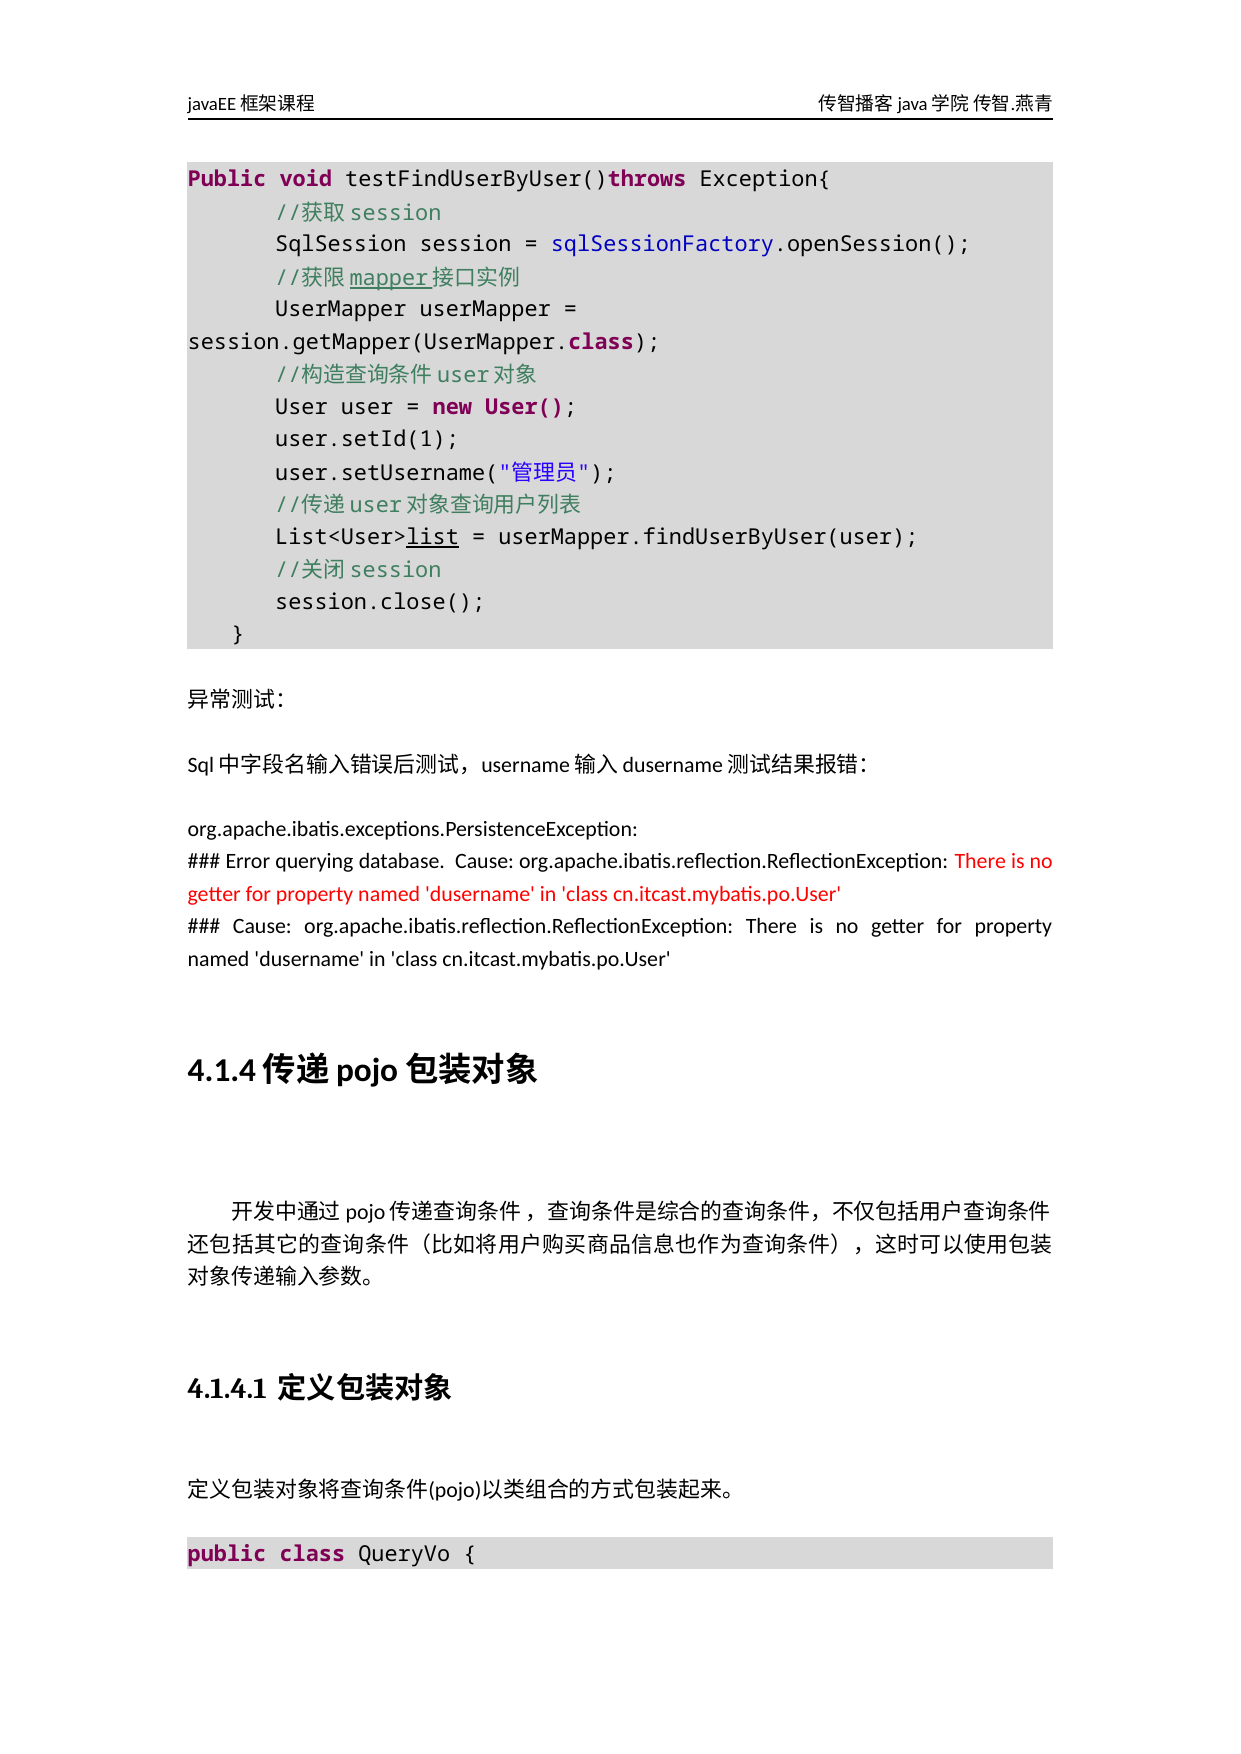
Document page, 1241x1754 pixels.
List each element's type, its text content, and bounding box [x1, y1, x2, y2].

text //传递user对象查询用户列表 [187, 487, 1053, 519]
text //获限mapper接口实例 [187, 259, 1053, 292]
text UserMapper userMapper = session.getMapper(UserMapper.class); [187, 292, 1053, 357]
text user.setId(1); [187, 422, 1053, 454]
text 定义包装对象将查询条件(pojo)以类组合的方式包装起来。 [187, 1472, 1053, 1504]
text public class QueryVo { [187, 1537, 1053, 1569]
text ### Cause: org.apache.ibatis.reflection.ReflectionException: There is no getter for property named 'dusername' in 'class cn.itcast.mybatis.po.User' [187, 909, 1053, 974]
text Sql中字段名输入错误后测试，username输入dusername测试结果报错： [187, 747, 1053, 779]
text org.apache.ibatis.exceptions.PersistenceException: [187, 812, 1053, 844]
text 异常测试： [187, 682, 1053, 714]
text User user = new User(); [187, 389, 1053, 422]
text //获取session [187, 194, 1053, 227]
text } [187, 617, 1053, 649]
text Public void testFindUserByUser()throws Exception{ [187, 162, 1053, 194]
text 开发中通过pojo传递查询条件 ，查询条件是综合的查询条件，不仅包括用户查询条件还包括其它的查询条件（比如将用户购买商品信息也作为查询条件），这时可以使用包装对象传递输入参数。 [187, 1194, 1053, 1291]
text List<User>list = userMapper.findUserByUser(user); [187, 519, 1053, 552]
text //关闭session [187, 552, 1053, 584]
text SqlSession session = sqlSessionFactory.openSession(); [187, 227, 1053, 259]
subtitle 传递pojo包装对象 [187, 1034, 1053, 1099]
subtitle 定义包装对象 [187, 1353, 1053, 1418]
text user.setUsername("管理员"); [187, 454, 1053, 487]
text session.close(); [187, 584, 1053, 617]
text //构造查询条件user对象 [187, 357, 1053, 389]
text ### Error querying database. Cause: org.apache.ibatis.reflection.ReflectionException: There is no getter for property named 'dusername' in 'class cn.itcast.mybatis.po.User' [187, 844, 1053, 909]
